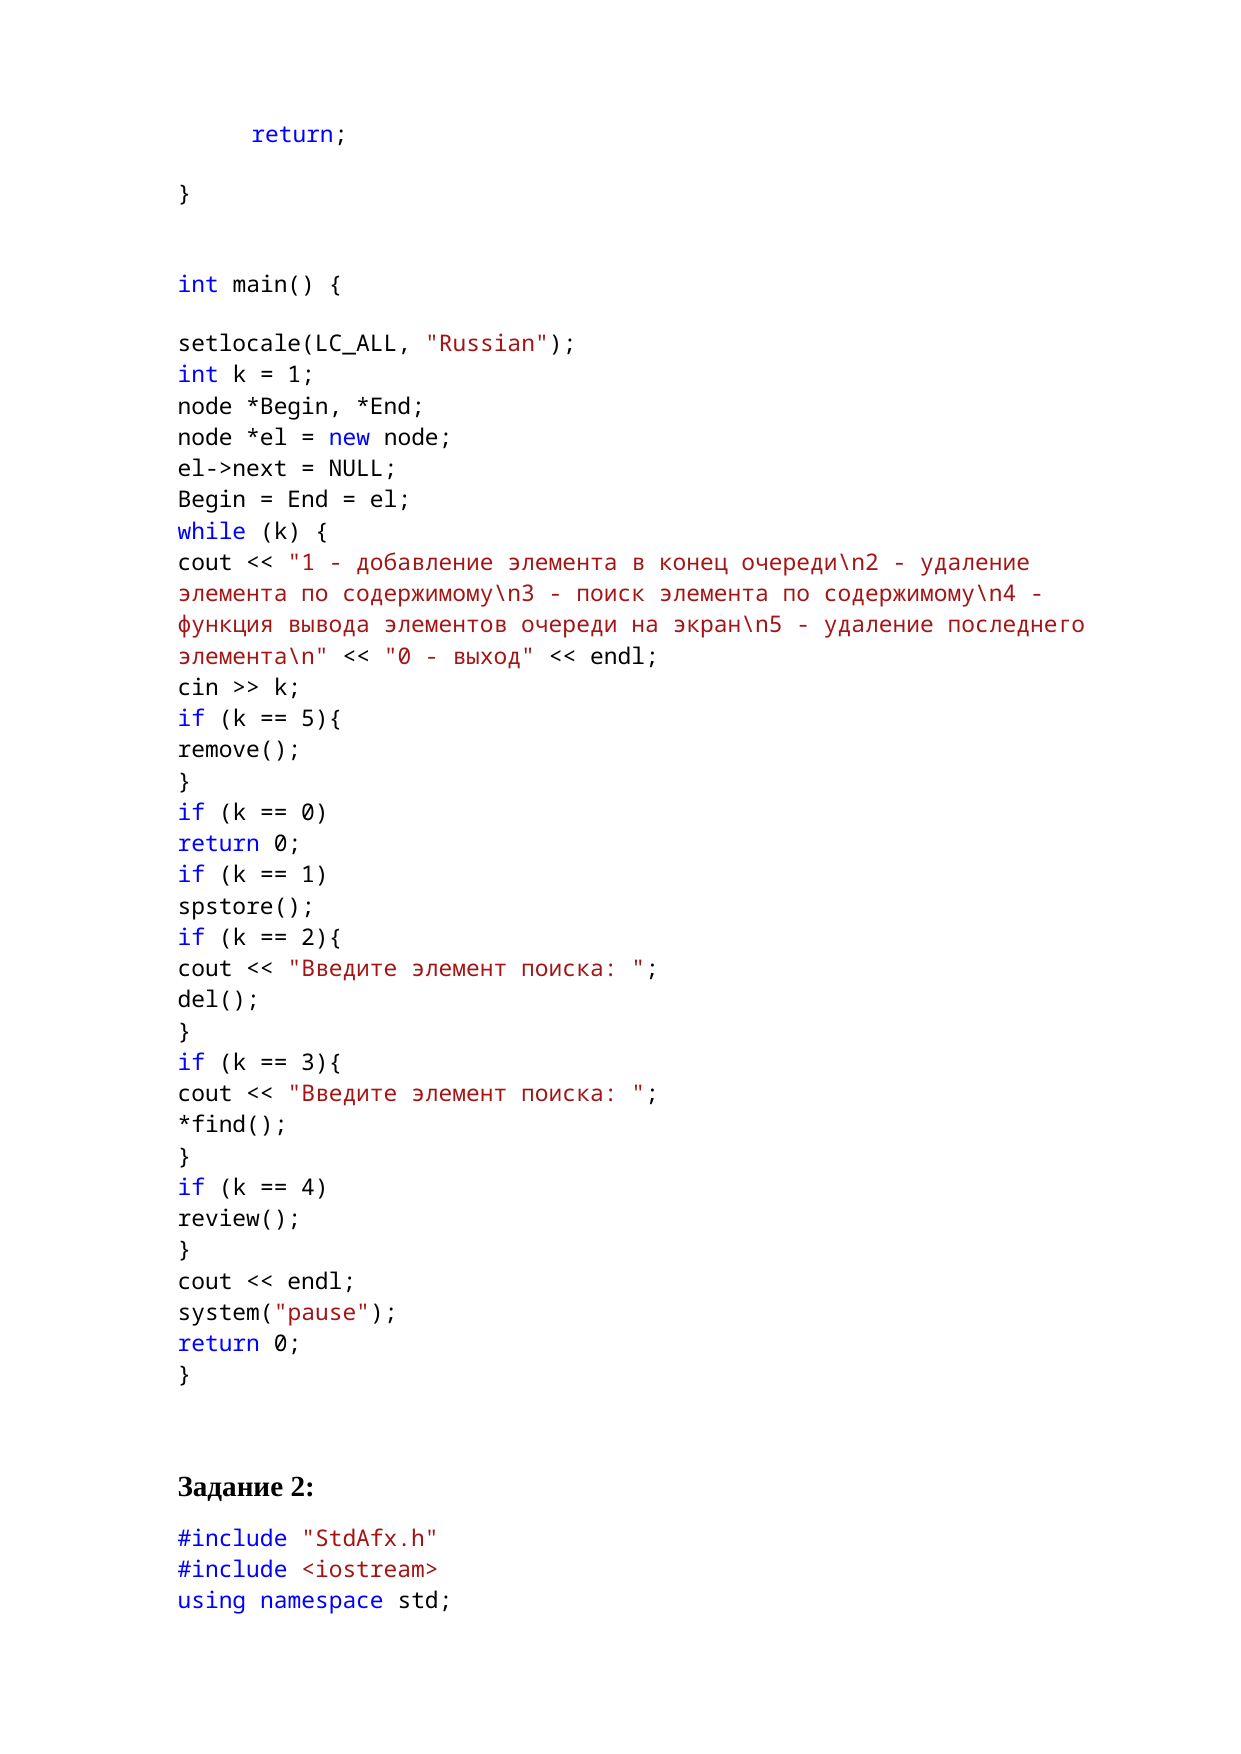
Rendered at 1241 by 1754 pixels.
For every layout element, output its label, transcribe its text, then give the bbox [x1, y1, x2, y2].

text node *Begin, *End; [177, 390, 1152, 421]
text } [177, 765, 1152, 796]
text #include <iostream> [177, 1553, 1152, 1584]
text del(); [177, 983, 1152, 1015]
text cout << "Введите элемент поиска: "; [177, 952, 1152, 983]
text cout << endl; [177, 1265, 1152, 1296]
text int main() { [177, 268, 1152, 299]
text *find(); [177, 1108, 1152, 1140]
text using namespace std; [177, 1584, 1152, 1615]
text if (k == 1) [177, 858, 1152, 890]
text } [177, 1358, 1152, 1390]
text spstore(); [177, 890, 1152, 921]
text return; [177, 118, 1152, 149]
text el->next = NULL; [177, 452, 1152, 483]
text if (k == 5){ [177, 702, 1152, 733]
text int k = 1; [177, 358, 1152, 390]
text } [177, 177, 1152, 209]
text if (k == 4) [177, 1171, 1152, 1202]
text if (k == 0) [177, 796, 1152, 827]
text Задание 2: [177, 1469, 1152, 1503]
text if (k == 3){ [177, 1046, 1152, 1077]
text system("pause"); [177, 1296, 1152, 1327]
text cin >> k; [177, 671, 1152, 702]
text review(); [177, 1202, 1152, 1233]
text remove(); [177, 733, 1152, 765]
text cout << "1 - добавление элемента в конец очереди\n2 - удаление элемента по содержимому\n3 - поиск элемента по содержимому\n4 - функция вывода элементов очереди на экран\n5 - удаление последнего элемента\n" << "0 - выход" << endl; [177, 546, 1152, 671]
text } [177, 1140, 1152, 1171]
text node *el = new node; [177, 421, 1152, 452]
text setlocale(LC_ALL, "Russian"); [177, 327, 1152, 358]
text Begin = End = el; [177, 483, 1152, 515]
text } [177, 1233, 1152, 1265]
text while (k) { [177, 515, 1152, 546]
text return 0; [177, 1327, 1152, 1358]
text cout << "Введите элемент поиска: "; [177, 1077, 1152, 1108]
text if (k == 2){ [177, 921, 1152, 952]
text return 0; [177, 827, 1152, 858]
text } [177, 1015, 1152, 1046]
text #include "StdAfx.h" [177, 1522, 1152, 1553]
